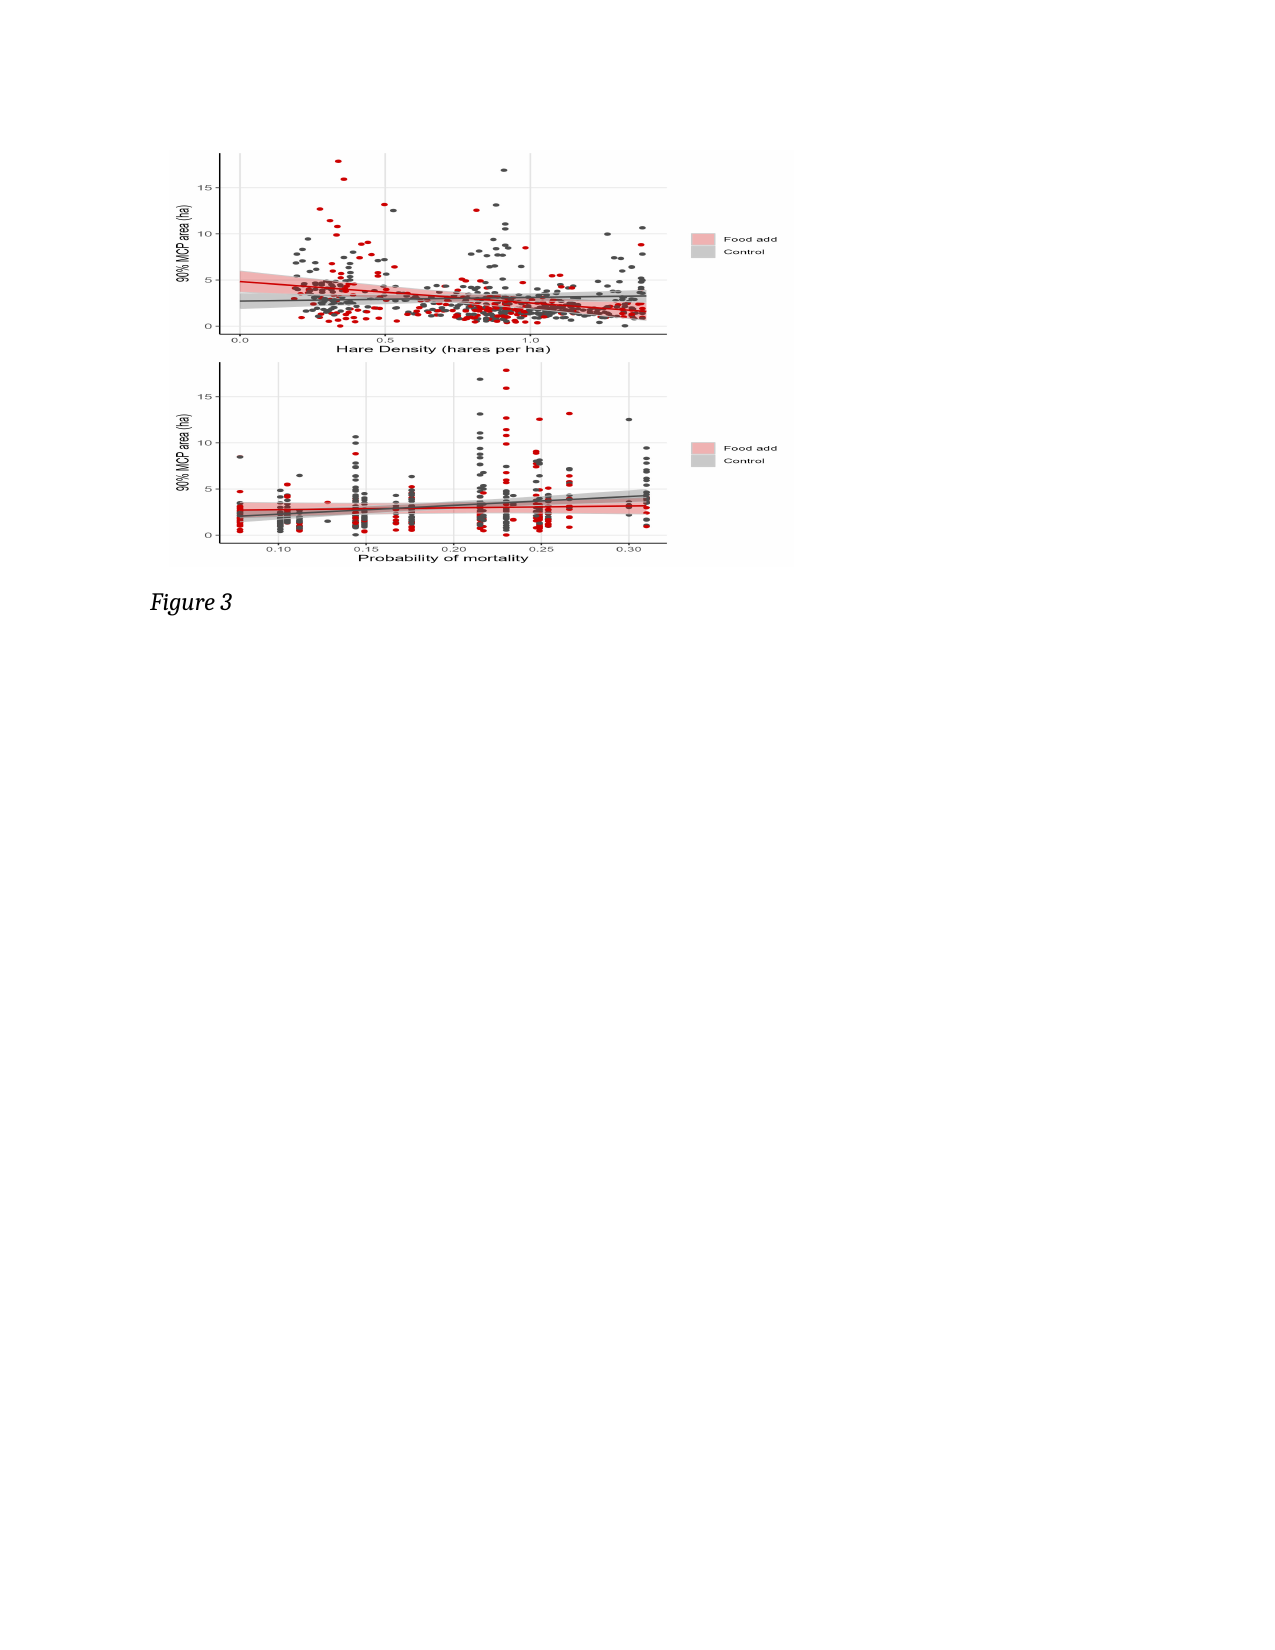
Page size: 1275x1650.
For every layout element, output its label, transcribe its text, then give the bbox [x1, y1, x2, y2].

text Figure 3 [150, 587, 1125, 616]
picture [168, 150, 794, 567]
